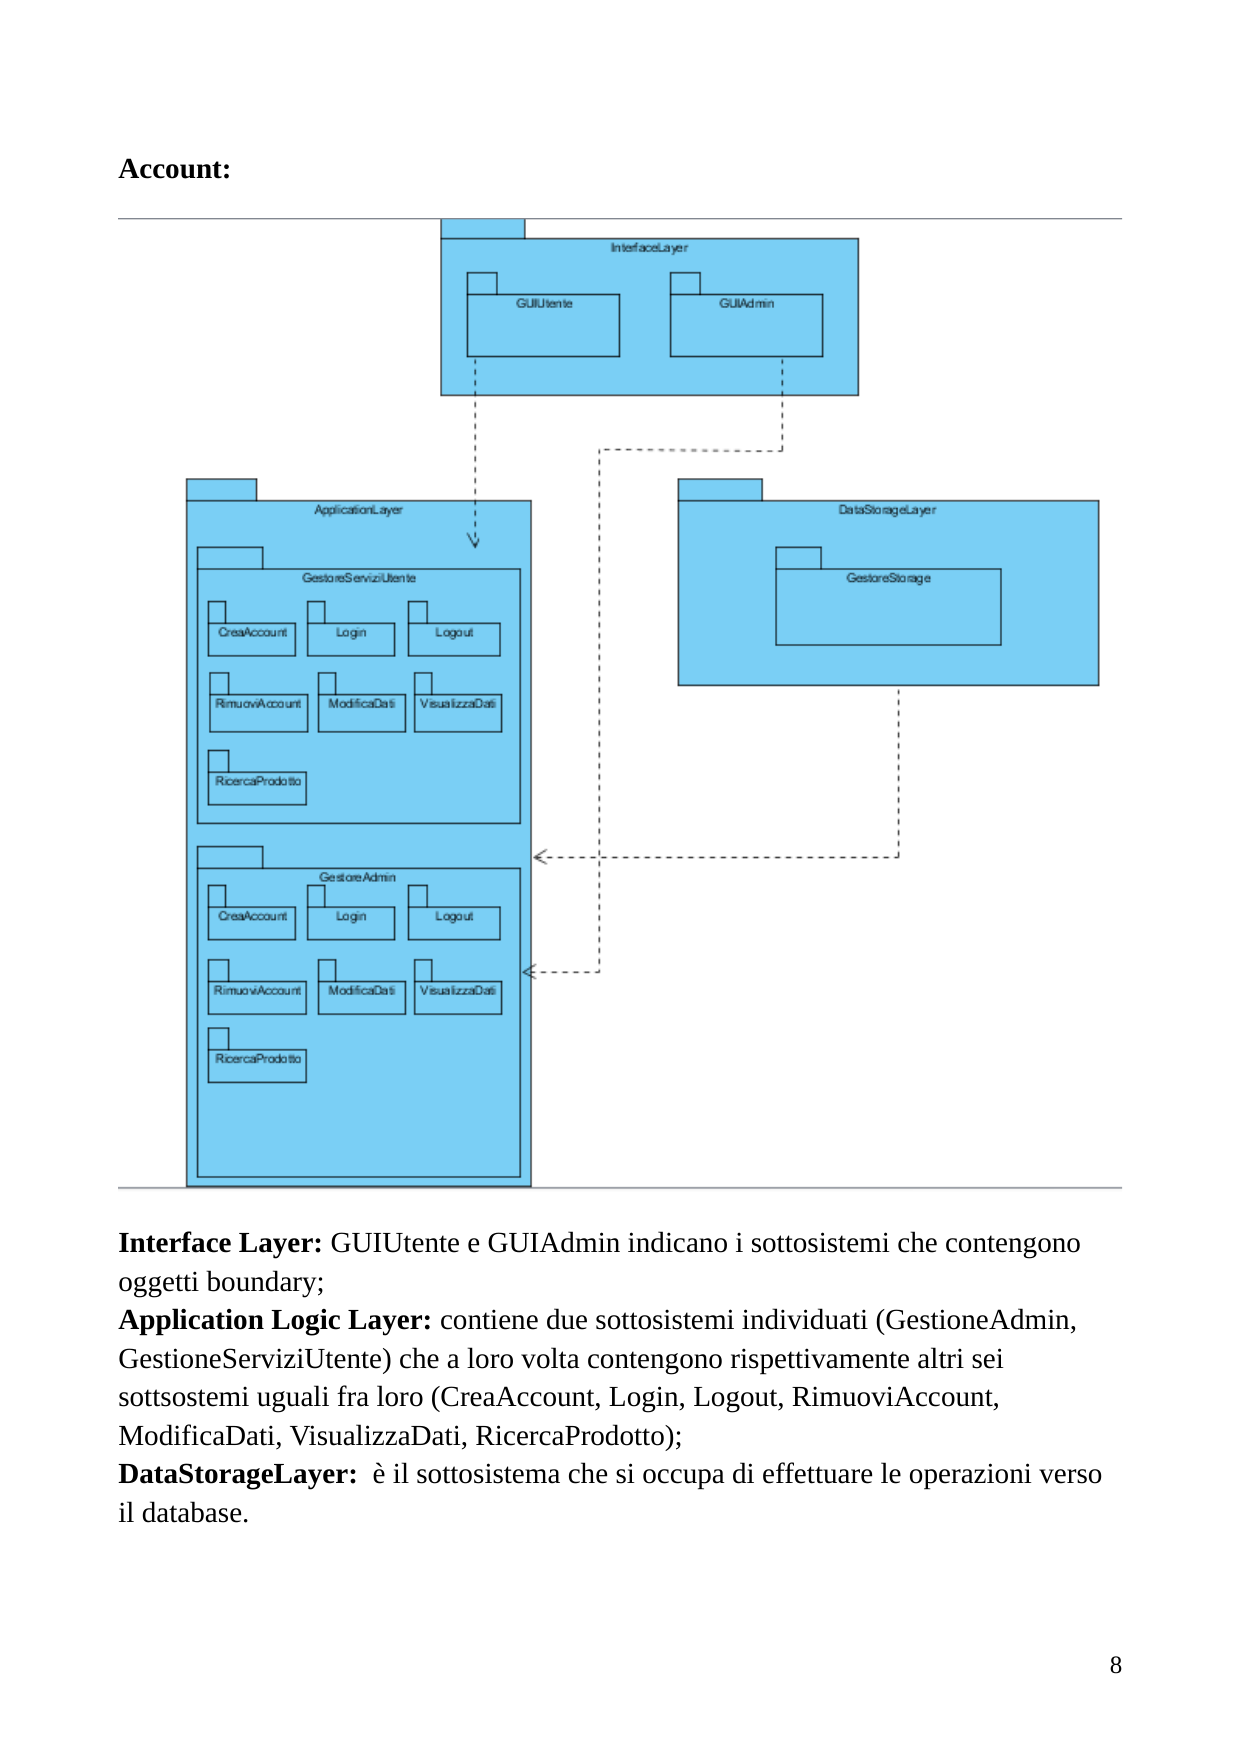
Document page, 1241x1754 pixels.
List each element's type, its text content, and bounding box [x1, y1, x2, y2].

text DataStorageLayer: è il sottosistema che si occupa di effettuare le operazioni verso il database. [118, 1456, 1122, 1528]
text Application Logic Layer: contiene due sottosistemi individuati (GestioneAdmin, GestioneServiziUtente) che a loro volta contengono rispettivamente altri sei sottsostemi uguali fra loro (CreaAccount, Login, Logout, RimuoviAccount, ModificaDati, VisualizzaDati, RicercaProdotto); [118, 1302, 1122, 1451]
text Interface Layer: GUIUtente e GUIAdmin indicano i sottosistemi che contengono oggetti boundary; [118, 1225, 1122, 1297]
text Account: [118, 152, 1122, 185]
picture [118, 218, 1123, 1192]
